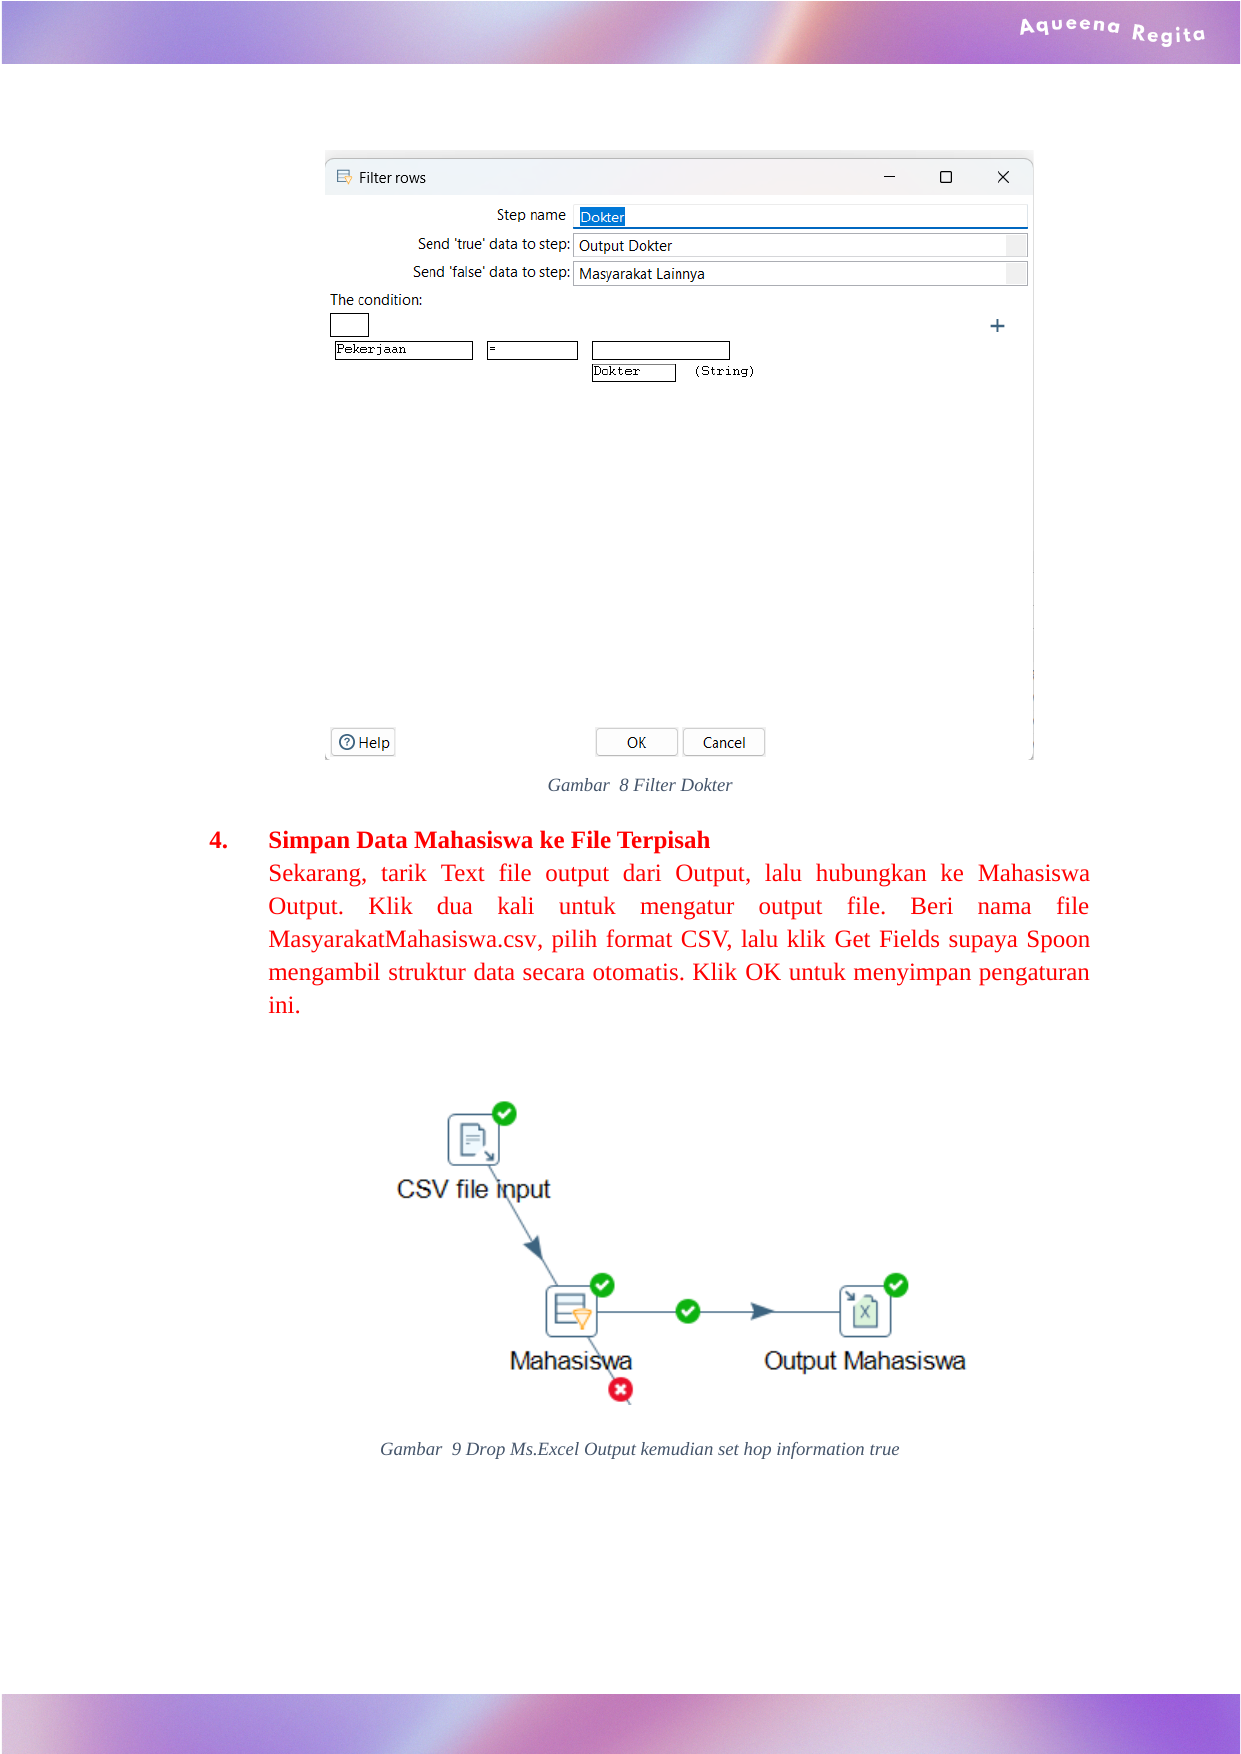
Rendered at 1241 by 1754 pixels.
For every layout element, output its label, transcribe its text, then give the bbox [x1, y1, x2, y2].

picture [325, 150, 1034, 760]
text Gambar 9 Drop Ms.Excel Output kemudian set hop information true [150, 1438, 1090, 1460]
list Simpan Data Mahasiswa ke File Terpisah [209, 825, 1090, 853]
picture [1, 1694, 1241, 1754]
list Sekarang, tarik Text file output dari Output, lalu hubungkan ke Mahasiswa Output. Klik dua kali untuk mengatur output file. Beri nama file MasyarakatMahasiswa.csv, pilih format CSV, lalu klik Get Fields supaya Spoon mengambil struktur data secara otomatis. Klik OK untuk menyimpan pengaturan ini. [268, 858, 1090, 1019]
picture [325, 1022, 1034, 1405]
picture [1, 1, 1241, 64]
text Gambar 8 Filter Dokter [150, 774, 1090, 796]
